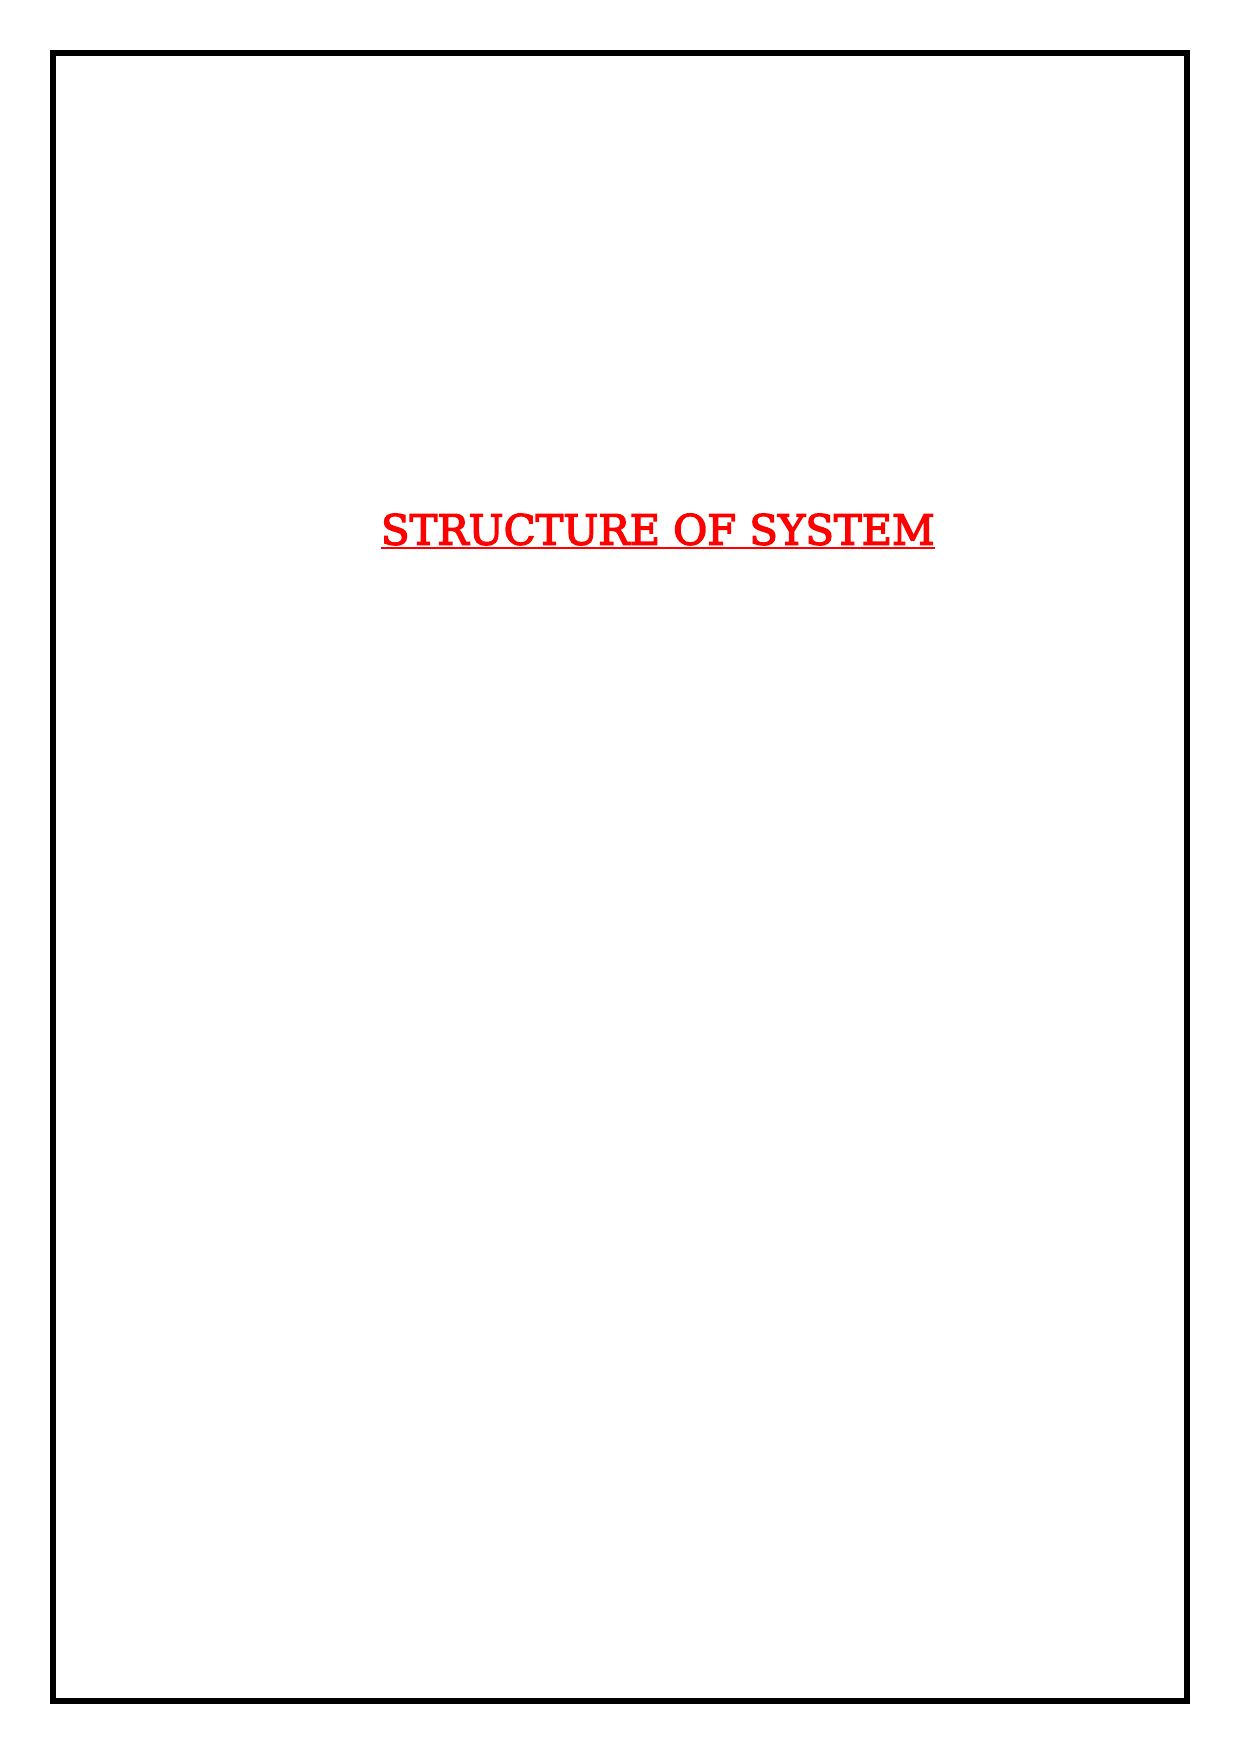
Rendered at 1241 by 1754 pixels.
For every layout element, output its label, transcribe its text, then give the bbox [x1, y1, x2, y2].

list STRUCTURE OF SYSTEM [225, 503, 1090, 553]
